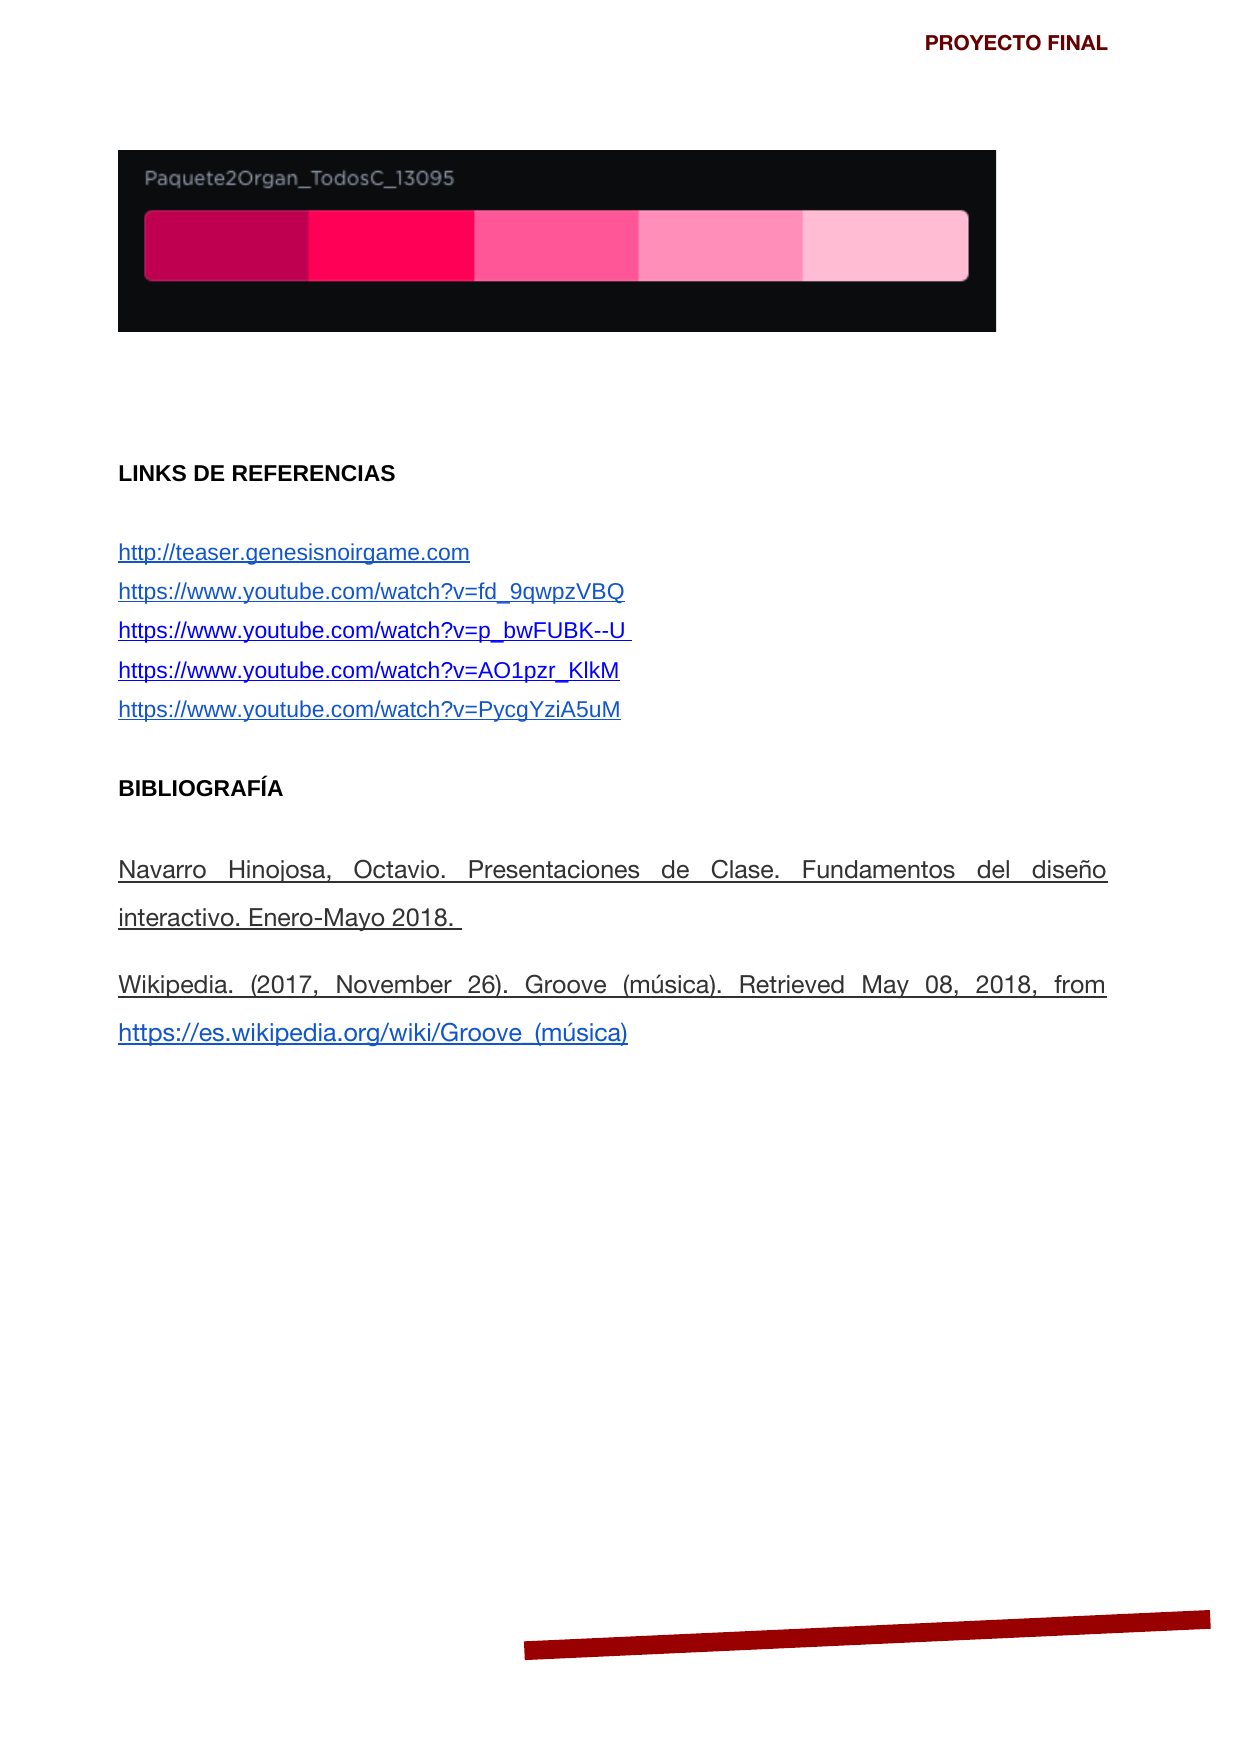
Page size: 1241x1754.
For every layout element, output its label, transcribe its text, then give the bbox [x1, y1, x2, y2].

text BIBLIOGRAFÍA [118, 775, 1108, 802]
text LINKS DE REFERENCIAS [118, 459, 1108, 486]
text Navarro Hinojosa, Octavio. Presentaciones de Clase. Fundamentos del diseño interactivo. Enero-Mayo 2018. [118, 854, 1108, 881]
text Wikipedia. (2017, November 26). Groove (música). Retrieved May 08, 2018, from https://es.wikipedia.org/wiki/Groove_(música) [118, 969, 1108, 1048]
text Navarro Hinojosa, Octavio. Presentaciones de Clase. Fundamentos del diseño interactivo. Enero-Mayo 2018. [118, 883, 1108, 933]
text https://www.youtube.com/watch?v=PycgYziA5uM [118, 696, 1108, 723]
text https://www.youtube.com/watch?v=AO1pzr_KlkM [118, 657, 1108, 683]
text http://teaser.genesisnoirgame.com [118, 538, 1108, 565]
picture [118, 150, 997, 332]
text https://www.youtube.com/watch?v=fd_9qwpzVBQ [118, 578, 1108, 604]
text https://www.youtube.com/watch?v=p_bwFUBK--U [118, 617, 1108, 644]
